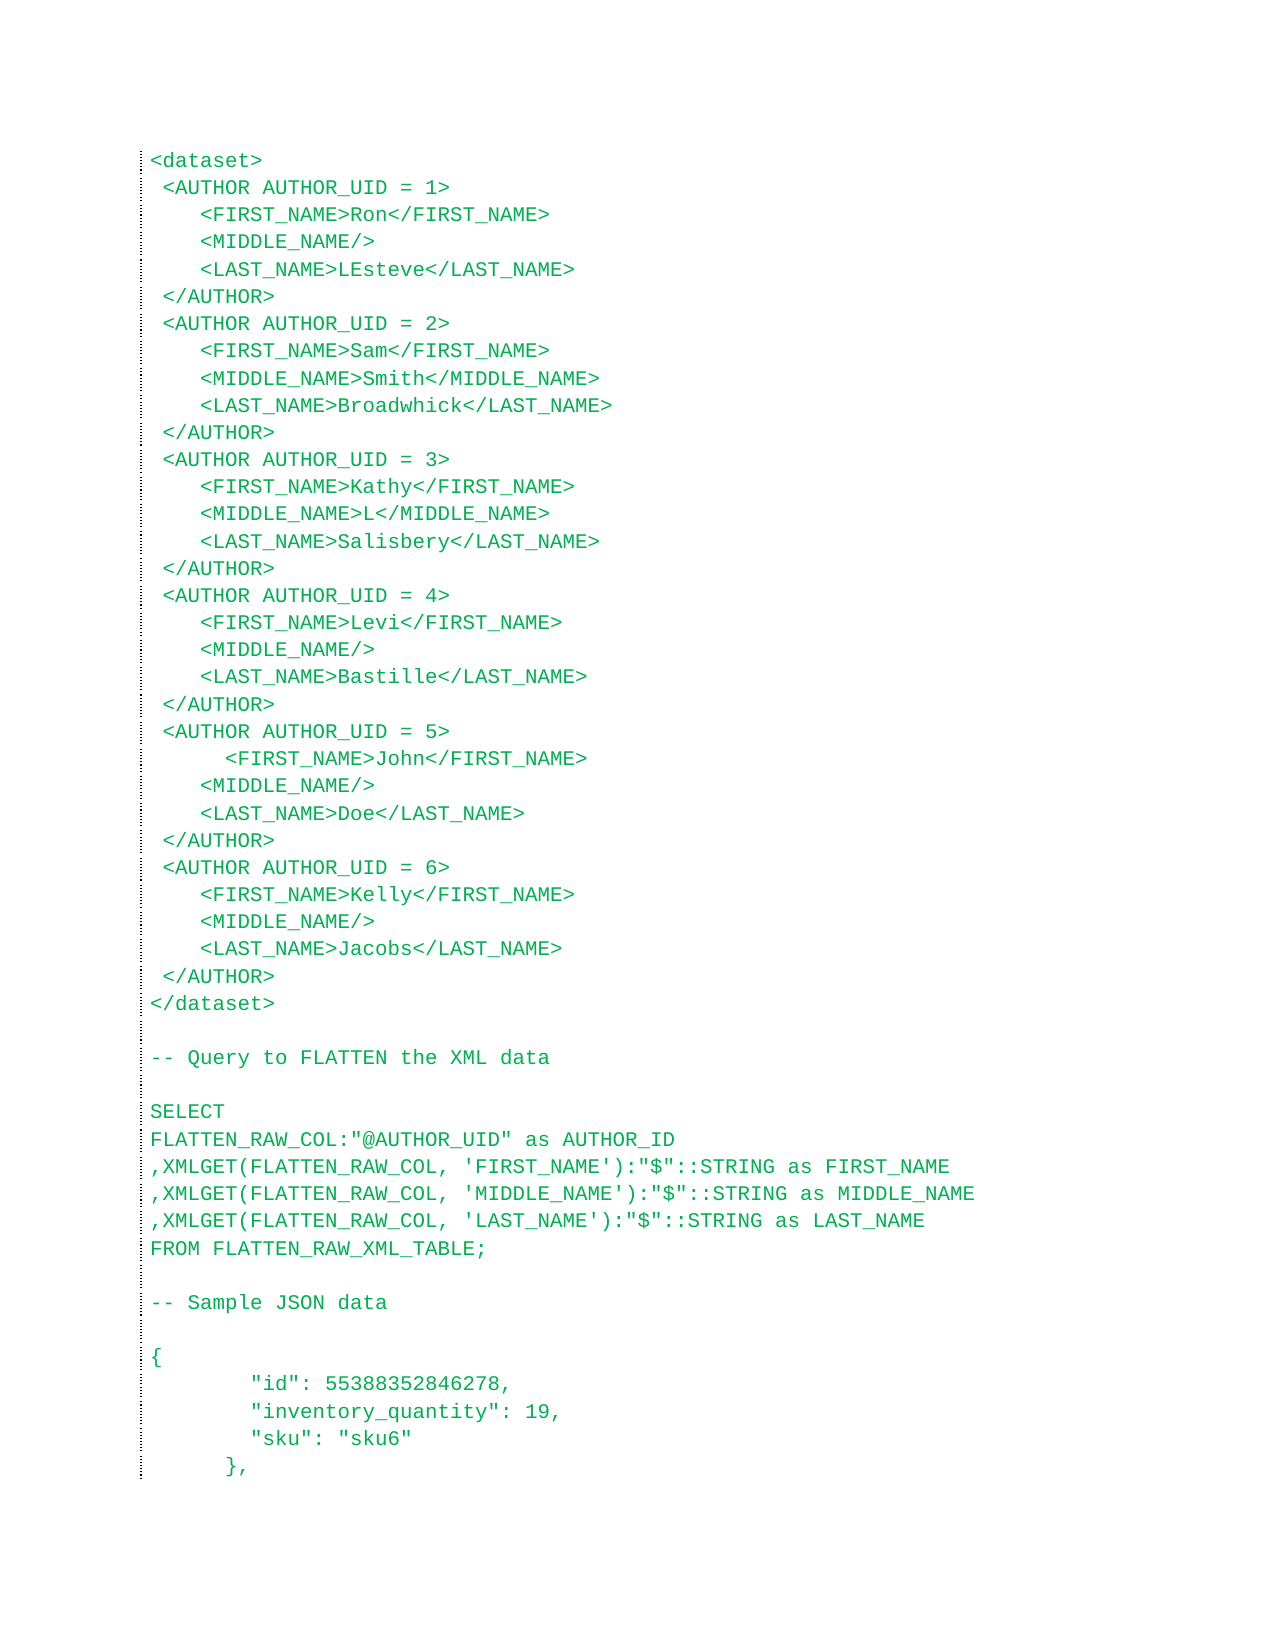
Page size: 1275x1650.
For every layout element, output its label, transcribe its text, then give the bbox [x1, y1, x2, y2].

text "id": 55388352846278, [139, 1373, 1125, 1397]
text <AUTHOR AUTHOR_UID = 3> [139, 449, 1125, 473]
text FLATTEN_RAW_COL:"@AUTHOR_UID" as AUTHOR_ID [139, 1129, 1125, 1152]
text <FIRST_NAME>Levi</FIRST_NAME> [139, 612, 1125, 636]
text </dataset> [139, 993, 1125, 1016]
text <AUTHOR AUTHOR_UID = 6> [139, 857, 1125, 881]
text <AUTHOR AUTHOR_UID = 2> [139, 313, 1125, 337]
text <MIDDLE_NAME/> [139, 775, 1125, 799]
text </AUTHOR> [139, 830, 1125, 853]
text <AUTHOR AUTHOR_UID = 5> [139, 721, 1125, 744]
text <MIDDLE_NAME/> [139, 639, 1125, 663]
text ,XMLGET(FLATTEN_RAW_COL, 'MIDDLE_NAME'):"$"::STRING as MIDDLE_NAME [139, 1183, 1125, 1207]
text <LAST_NAME>Broadwhick</LAST_NAME> [139, 395, 1125, 418]
text <AUTHOR AUTHOR_UID = 1> [139, 177, 1125, 201]
text <LAST_NAME>Salisbery</LAST_NAME> [139, 531, 1125, 554]
text { [139, 1346, 1125, 1370]
text <MIDDLE_NAME/> [139, 911, 1125, 935]
text ,XMLGET(FLATTEN_RAW_COL, 'FIRST_NAME'):"$"::STRING as FIRST_NAME [139, 1156, 1125, 1179]
text "inventory_quantity": 19, [139, 1401, 1125, 1424]
text FROM FLATTEN_RAW_XML_TABLE; [139, 1237, 1125, 1261]
text "sku": "sku6" [139, 1428, 1125, 1451]
text -- Sample JSON data [139, 1292, 1125, 1316]
text </AUTHOR> [139, 558, 1125, 581]
text <FIRST_NAME>John</FIRST_NAME> [139, 748, 1125, 772]
text <LAST_NAME>Jacobs</LAST_NAME> [139, 938, 1125, 962]
text </AUTHOR> [139, 286, 1125, 309]
text <FIRST_NAME>Kathy</FIRST_NAME> [139, 476, 1125, 500]
text <dataset> [150, 150, 1125, 174]
text </AUTHOR> [139, 966, 1125, 989]
text ,XMLGET(FLATTEN_RAW_COL, 'LAST_NAME'):"$"::STRING as LAST_NAME [139, 1210, 1125, 1234]
text <AUTHOR AUTHOR_UID = 4> [139, 585, 1125, 609]
text <FIRST_NAME>Ron</FIRST_NAME> [139, 204, 1125, 228]
text <MIDDLE_NAME>L</MIDDLE_NAME> [139, 503, 1125, 527]
text <LAST_NAME>Doe</LAST_NAME> [139, 802, 1125, 826]
text <LAST_NAME>Bastille</LAST_NAME> [139, 667, 1125, 690]
text <FIRST_NAME>Sam</FIRST_NAME> [139, 340, 1125, 364]
text SELECT [139, 1102, 1125, 1125]
text </AUTHOR> [139, 422, 1125, 446]
text </AUTHOR> [139, 694, 1125, 717]
text }, [139, 1455, 1125, 1479]
text <MIDDLE_NAME>Smith</MIDDLE_NAME> [139, 367, 1125, 391]
text -- Query to FLATTEN the XML data [139, 1047, 1125, 1071]
text <FIRST_NAME>Kelly</FIRST_NAME> [139, 884, 1125, 908]
text <MIDDLE_NAME/> [139, 232, 1125, 255]
text <LAST_NAME>LEsteve</LAST_NAME> [139, 259, 1125, 282]
